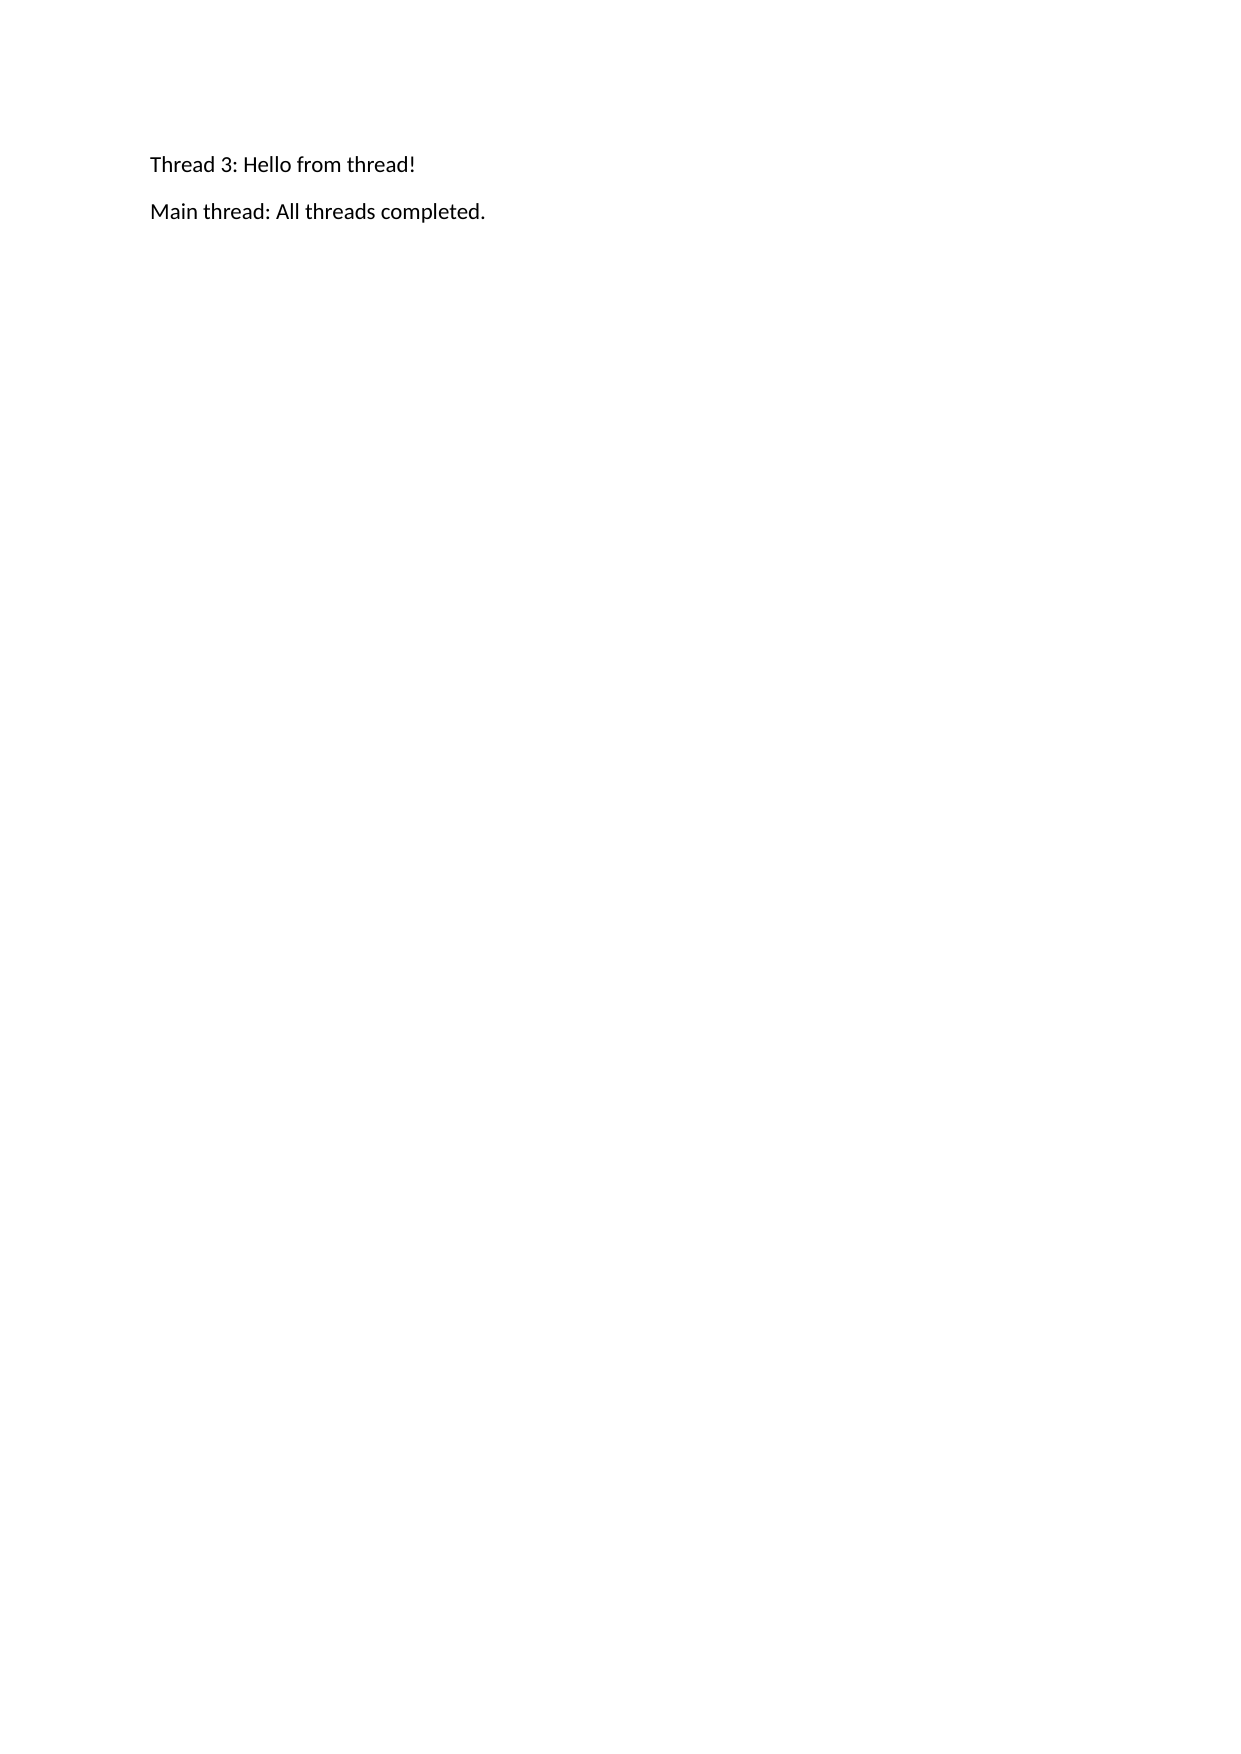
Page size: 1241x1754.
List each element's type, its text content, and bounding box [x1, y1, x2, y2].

text Main thread: All threads completed. [150, 197, 1090, 225]
text Thread 3: Hello from thread! [150, 150, 1090, 178]
